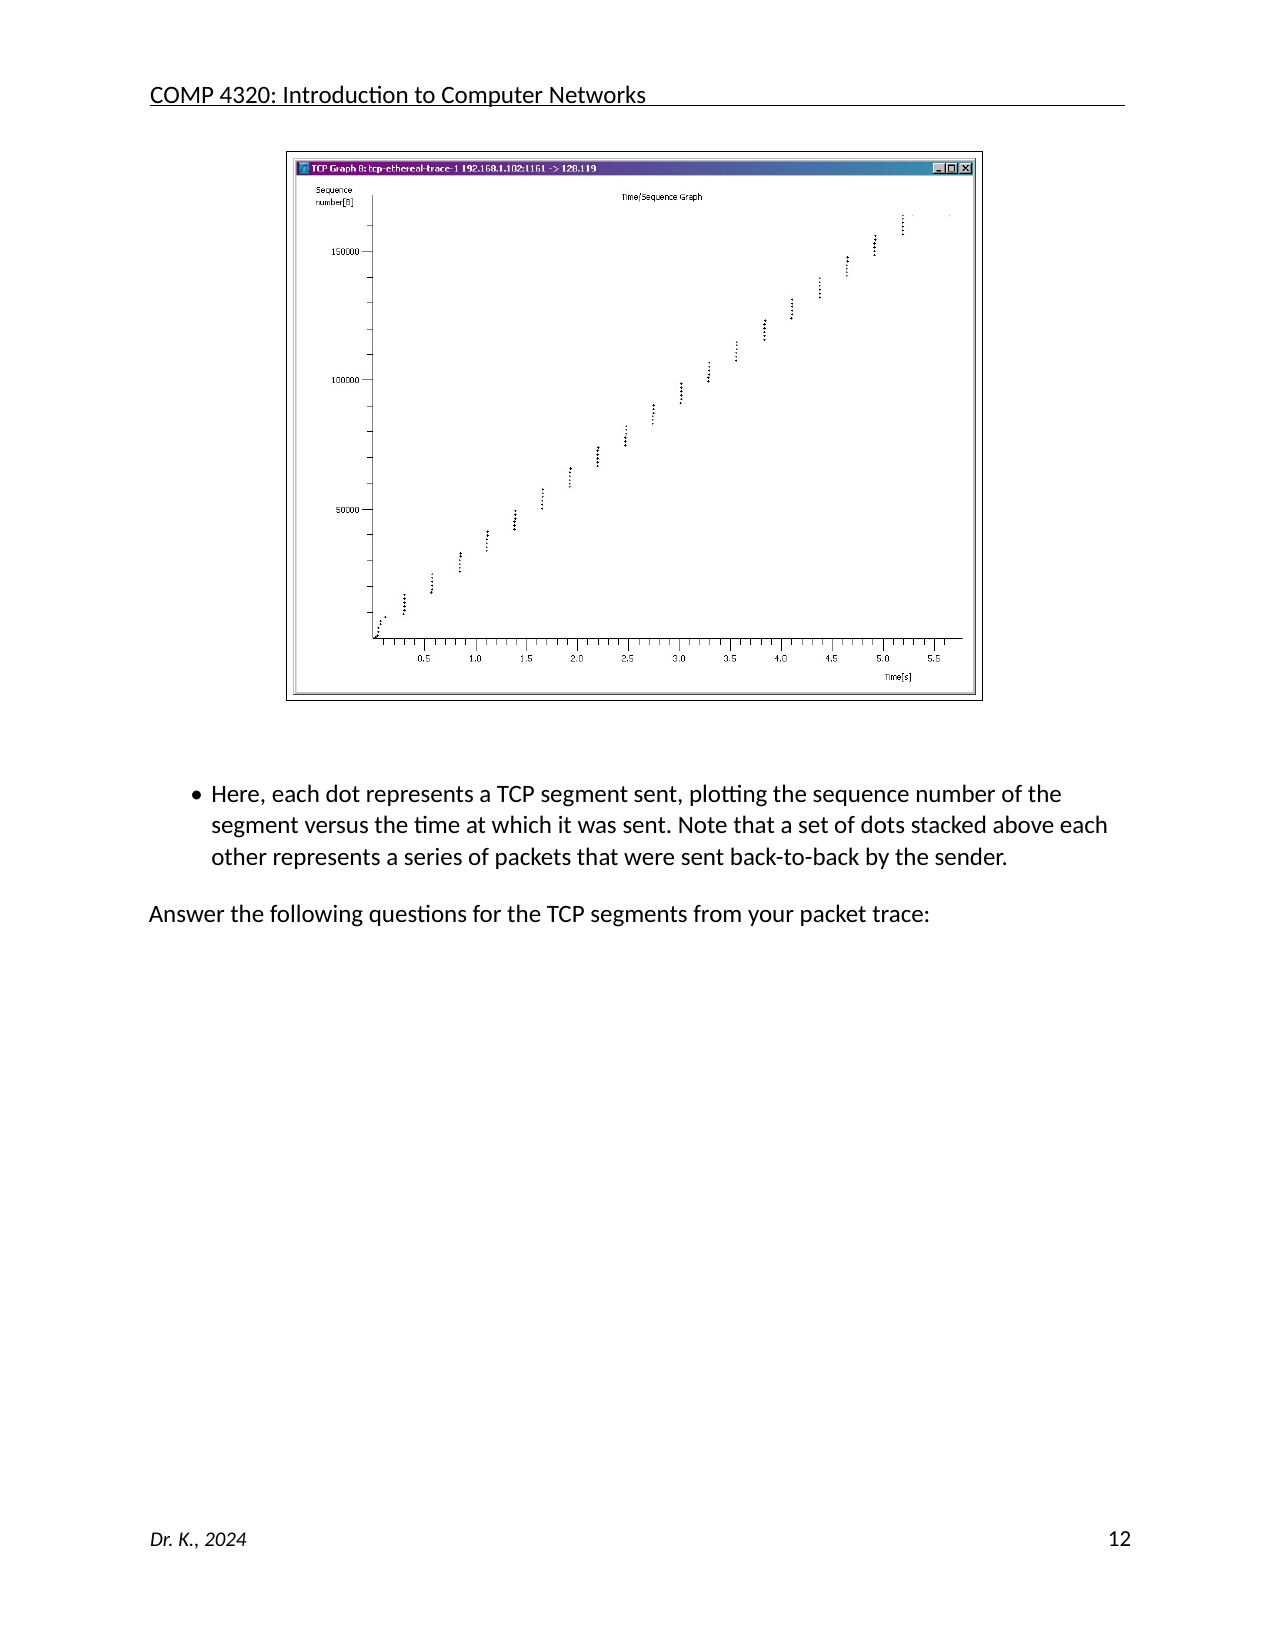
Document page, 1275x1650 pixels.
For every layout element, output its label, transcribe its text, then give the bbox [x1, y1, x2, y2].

list Here, each dot represents a TCP segment sent, plotting the sequence number of the segment versus the time at which it was sent. Note that a set of dots stacked above each other represents a series of packets that were sent back-to-back by the sender. [190, 778, 1141, 871]
text Answer the following questions for the TCP segments from your packet trace: [148, 898, 1186, 928]
picture [293, 158, 976, 695]
